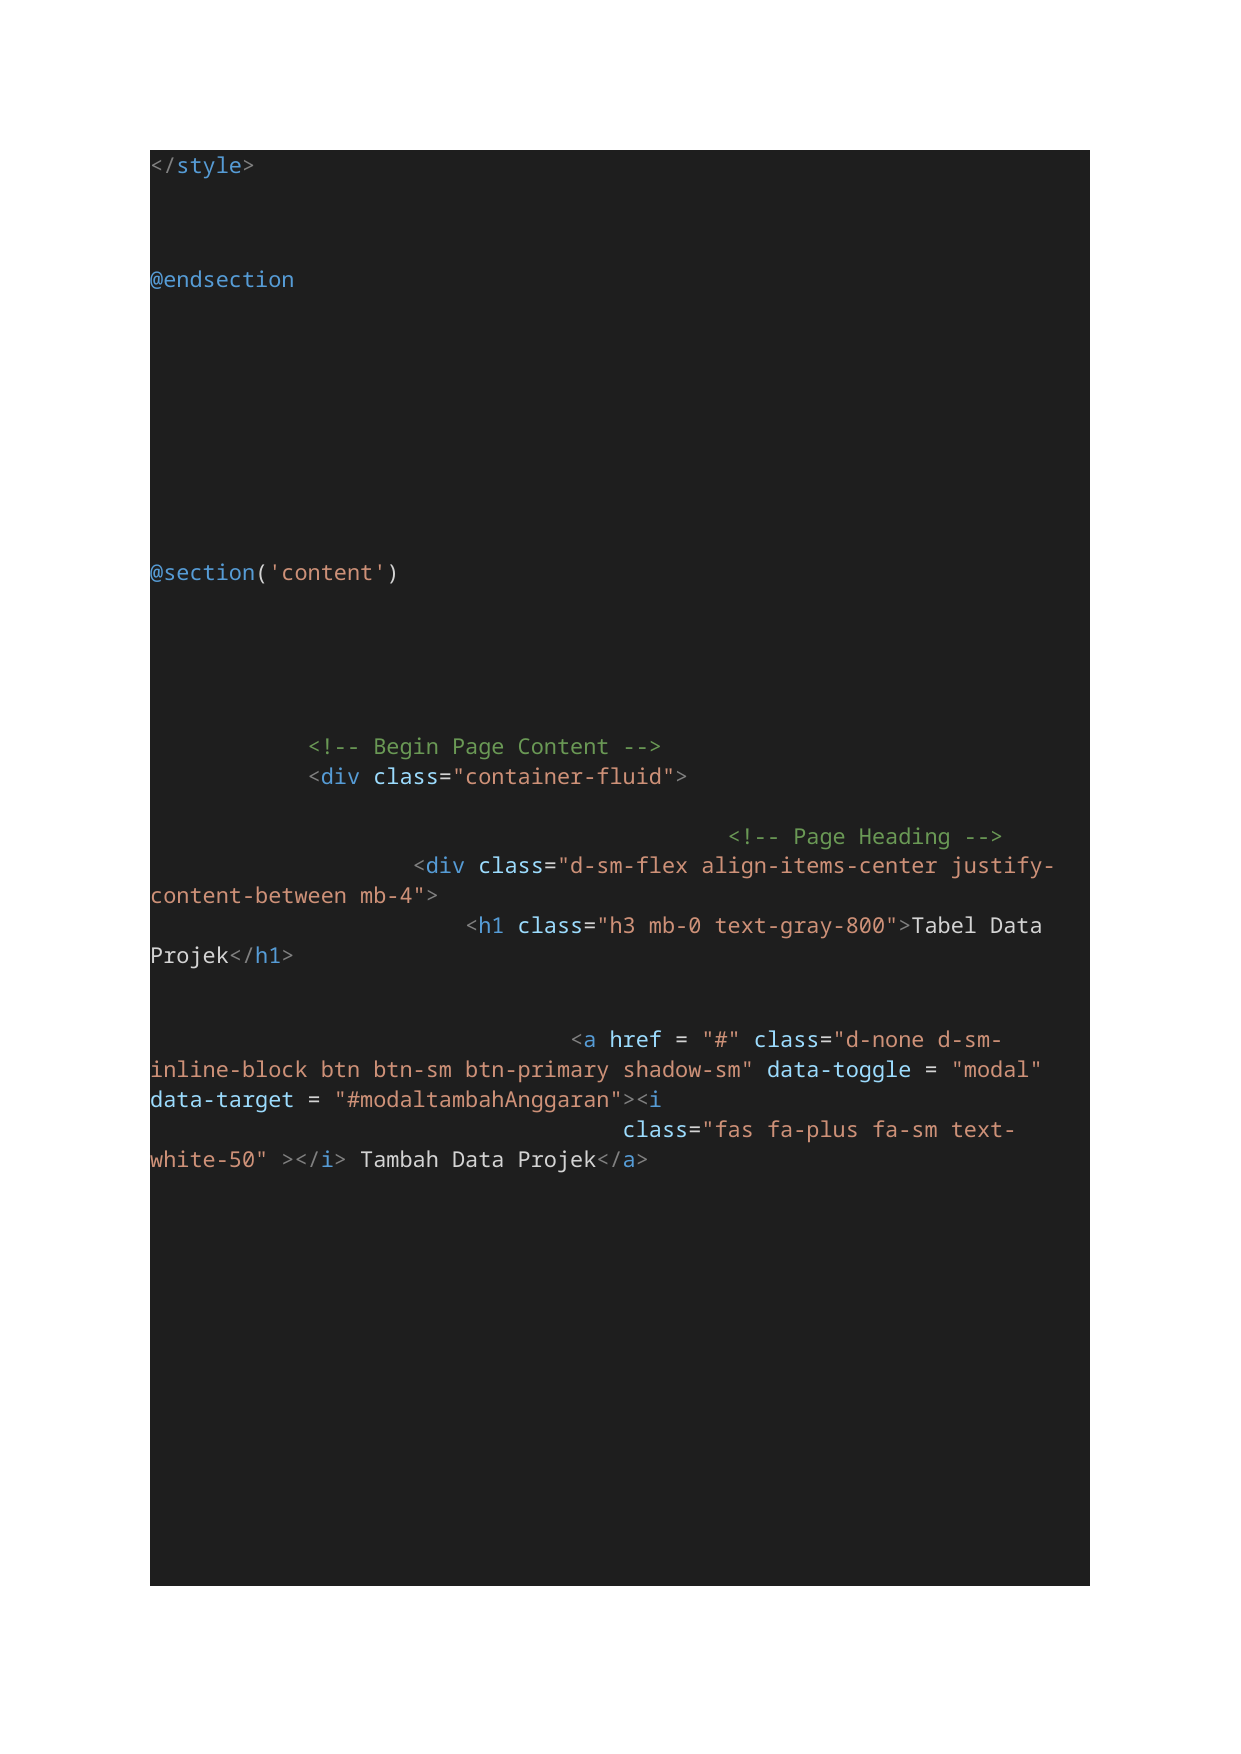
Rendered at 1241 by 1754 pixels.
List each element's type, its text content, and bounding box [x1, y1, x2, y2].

text <!-- Page Heading --> [150, 821, 1090, 850]
text <a href = "#" class="d-none d-sm-inline-block btn btn-sm btn-primary shadow-sm" data-toggle = "modal" data-target = "#modaltambahAnggaran"><i [150, 1024, 1090, 1114]
text <div class="d-sm-flex align-items-center justify-content-between mb-4"> [150, 850, 1090, 910]
text <h1 class="h3 mb-0 text-gray-800">Tabel Data Projek</h1> [150, 910, 1090, 969]
text <!-- Begin Page Content --> [150, 731, 1090, 761]
text </style> [150, 150, 1090, 180]
text class="fas fa-plus fa-sm text-white-50" ></i> Tambah Data Projek</a> [150, 1114, 1090, 1173]
text @endsection [150, 264, 1090, 294]
text <div class="container-fluid"> [150, 761, 1090, 791]
text @section('content') [150, 557, 1090, 587]
